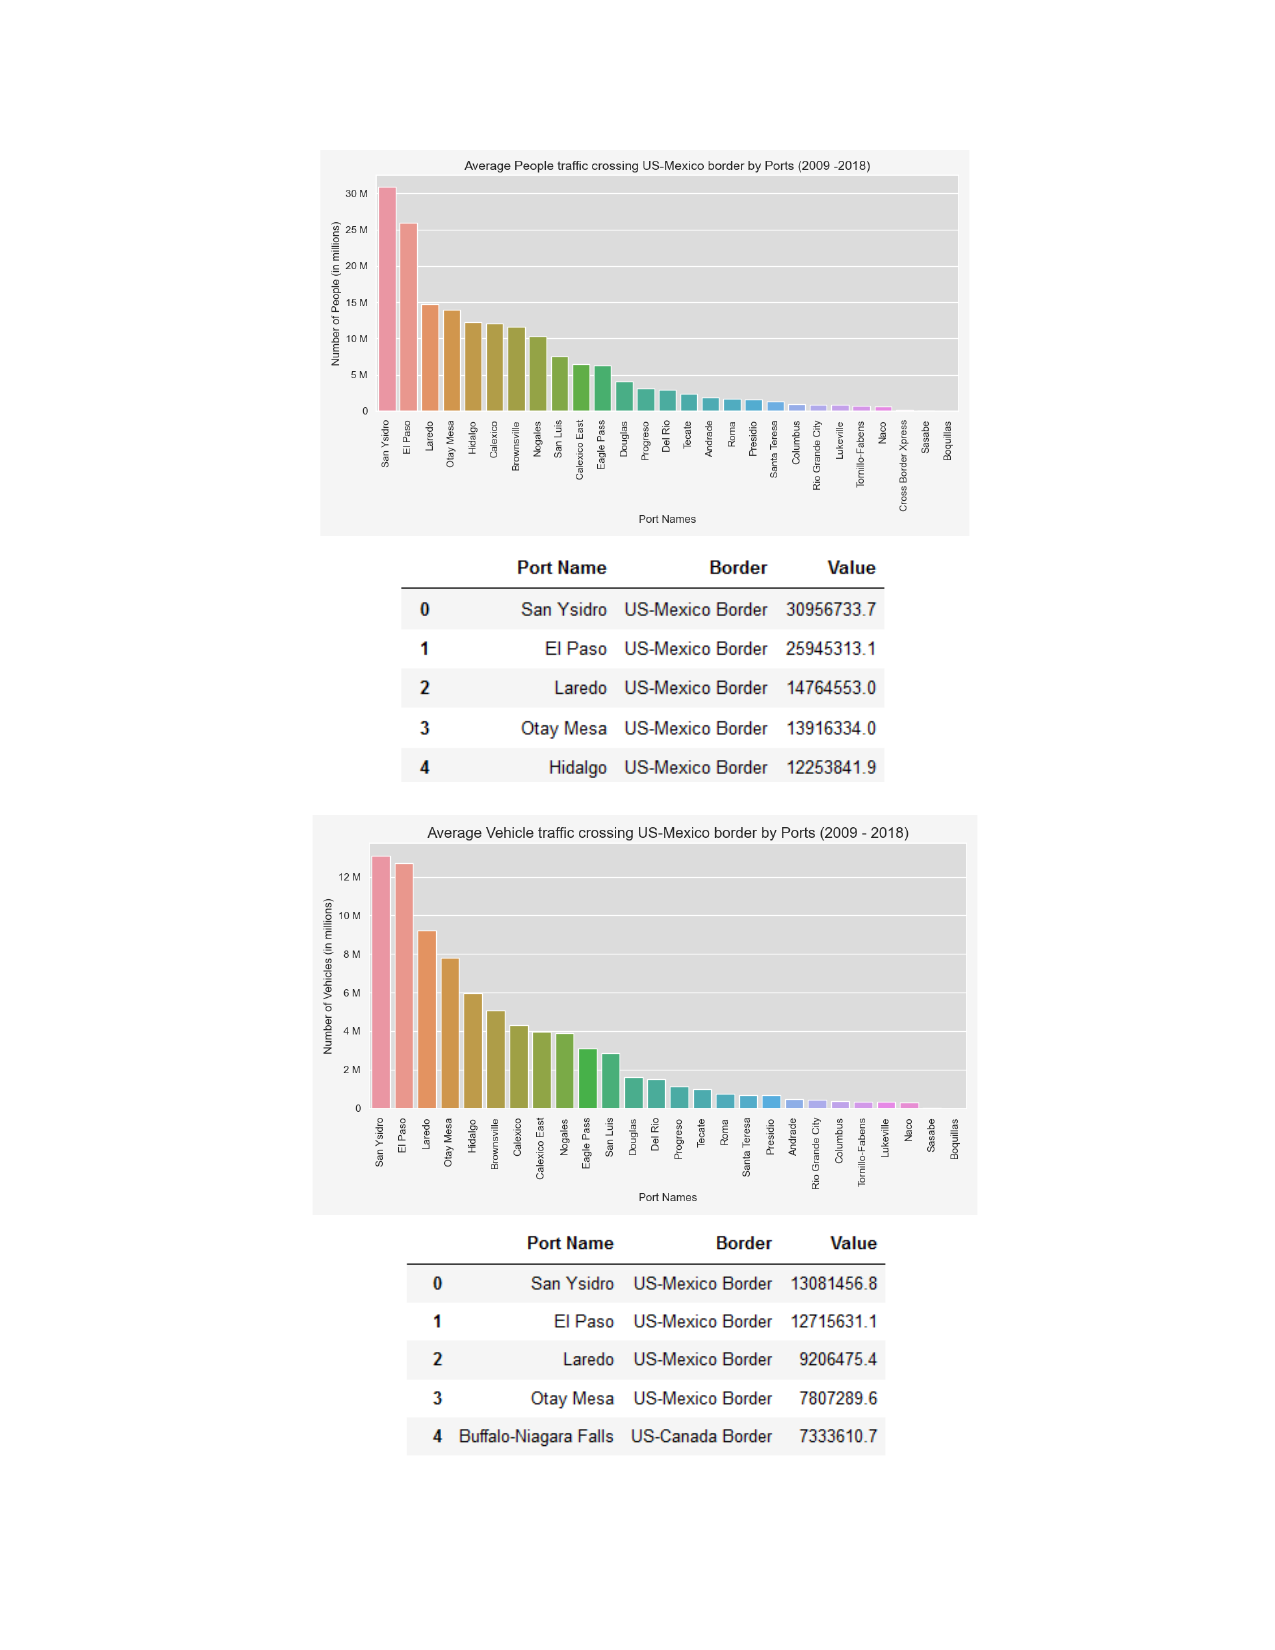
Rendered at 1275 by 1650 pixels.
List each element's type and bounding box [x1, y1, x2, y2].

picture [312, 815, 978, 1215]
picture [320, 150, 970, 536]
picture [388, 539, 902, 782]
picture [398, 1218, 892, 1462]
